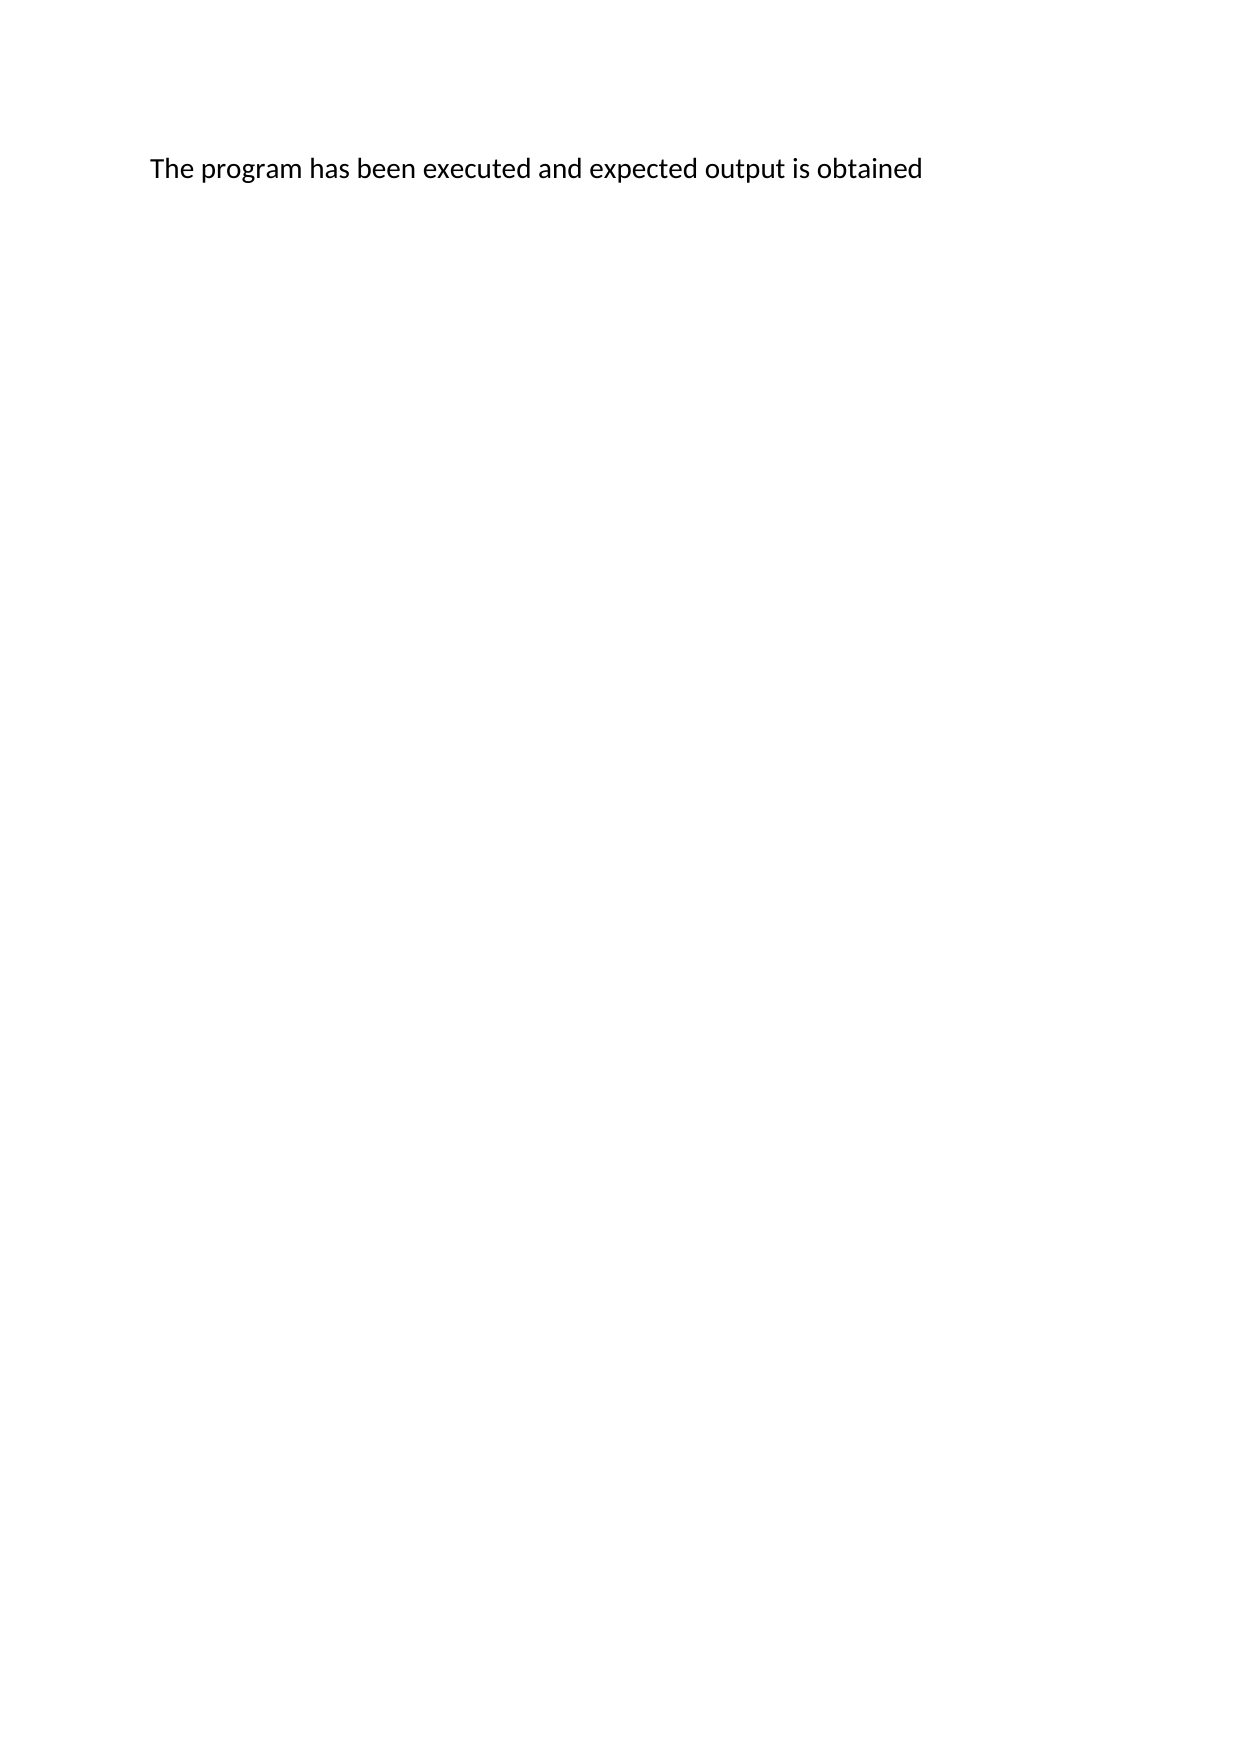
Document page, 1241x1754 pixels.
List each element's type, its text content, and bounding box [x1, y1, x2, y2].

text The program has been executed and expected output is obtained [150, 150, 1090, 186]
